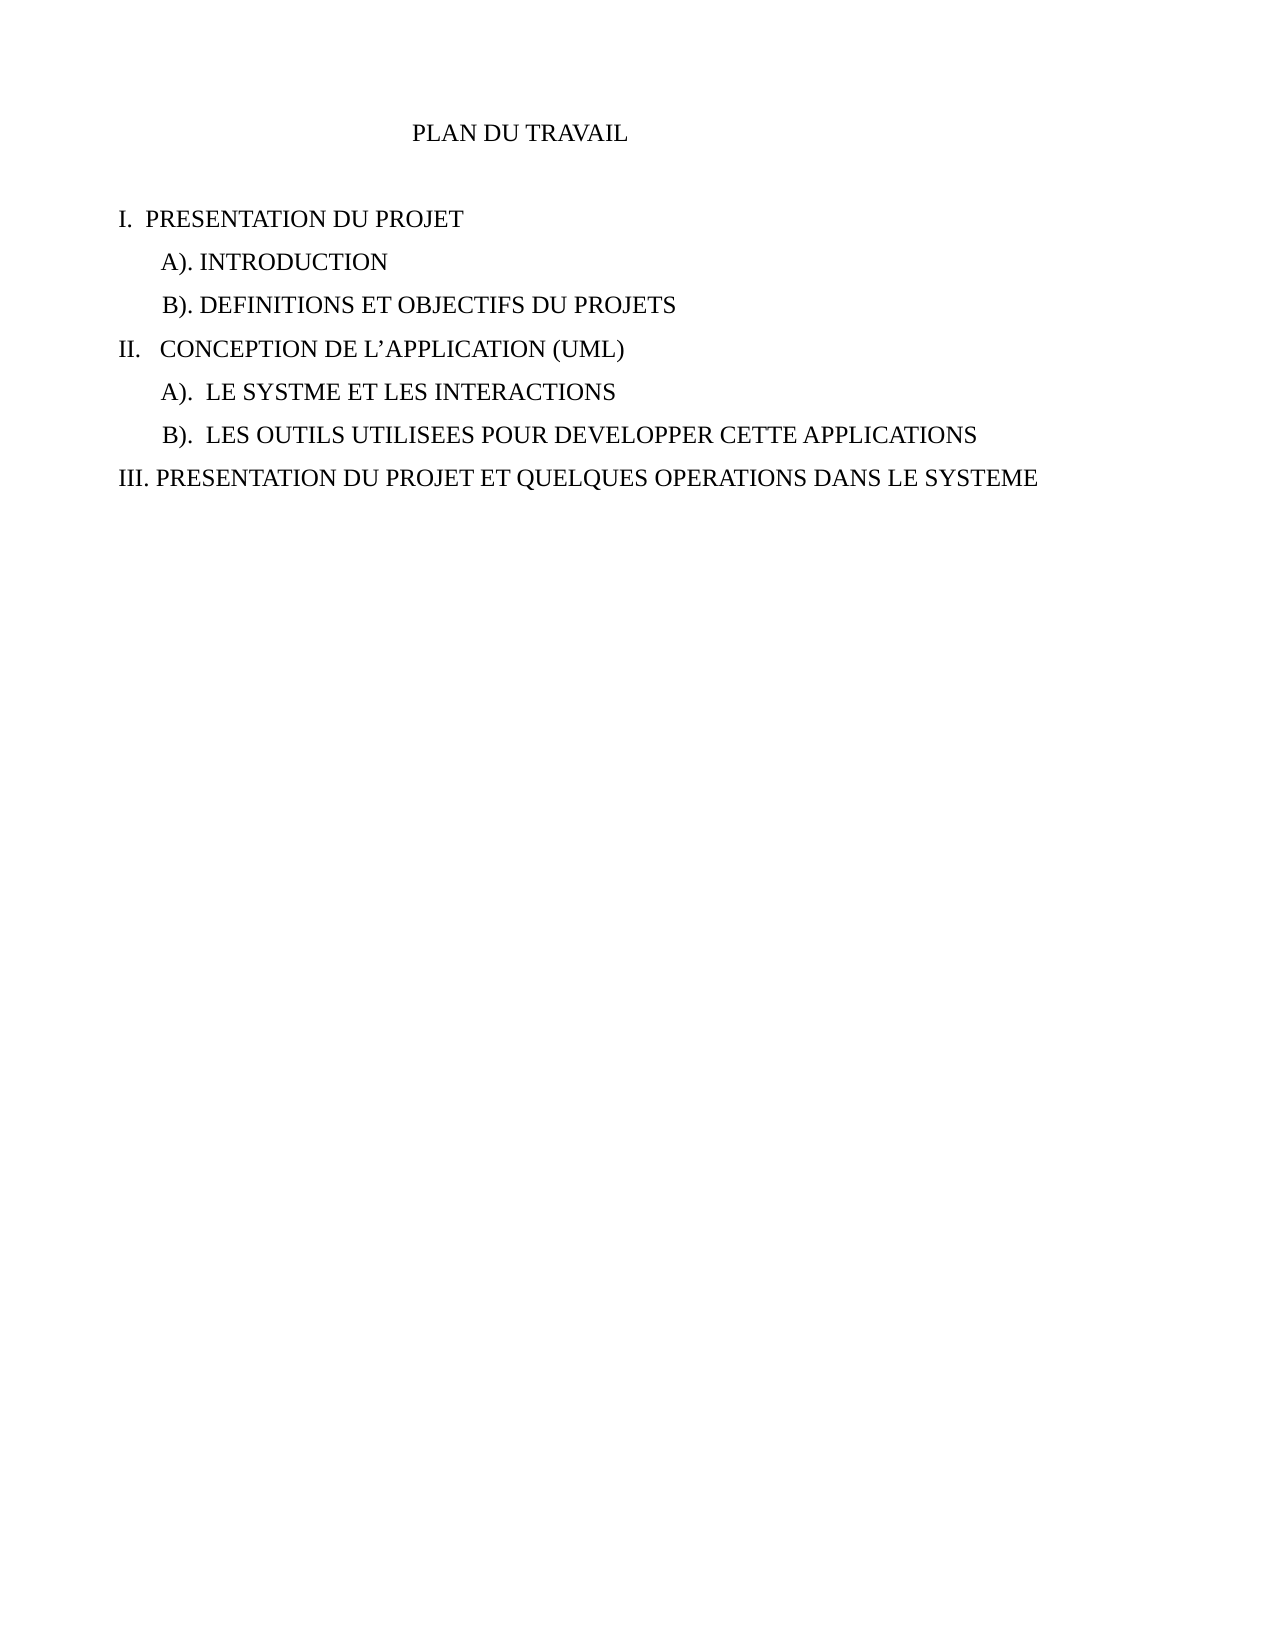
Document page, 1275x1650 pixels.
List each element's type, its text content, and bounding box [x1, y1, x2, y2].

text A). INTRODUCTION [118, 247, 1157, 276]
text II. CONCEPTION DE L’APPLICATION (UML) [118, 334, 1157, 362]
text B). DEFINITIONS ET OBJECTIFS DU PROJETS [118, 291, 1157, 319]
text B). LES OUTILS UTILISEES POUR DEVELOPPER CETTE APPLICATIONS [118, 420, 1157, 449]
text A). LE SYSTME ET LES INTERACTIONS [118, 377, 1157, 406]
text PLAN DU TRAVAIL [118, 118, 1157, 147]
text III. PRESENTATION DU PROJET ET QUELQUES OPERATIONS DANS LE SYSTEME [118, 463, 1157, 492]
text I. PRESENTATION DU PROJET [118, 204, 1157, 233]
